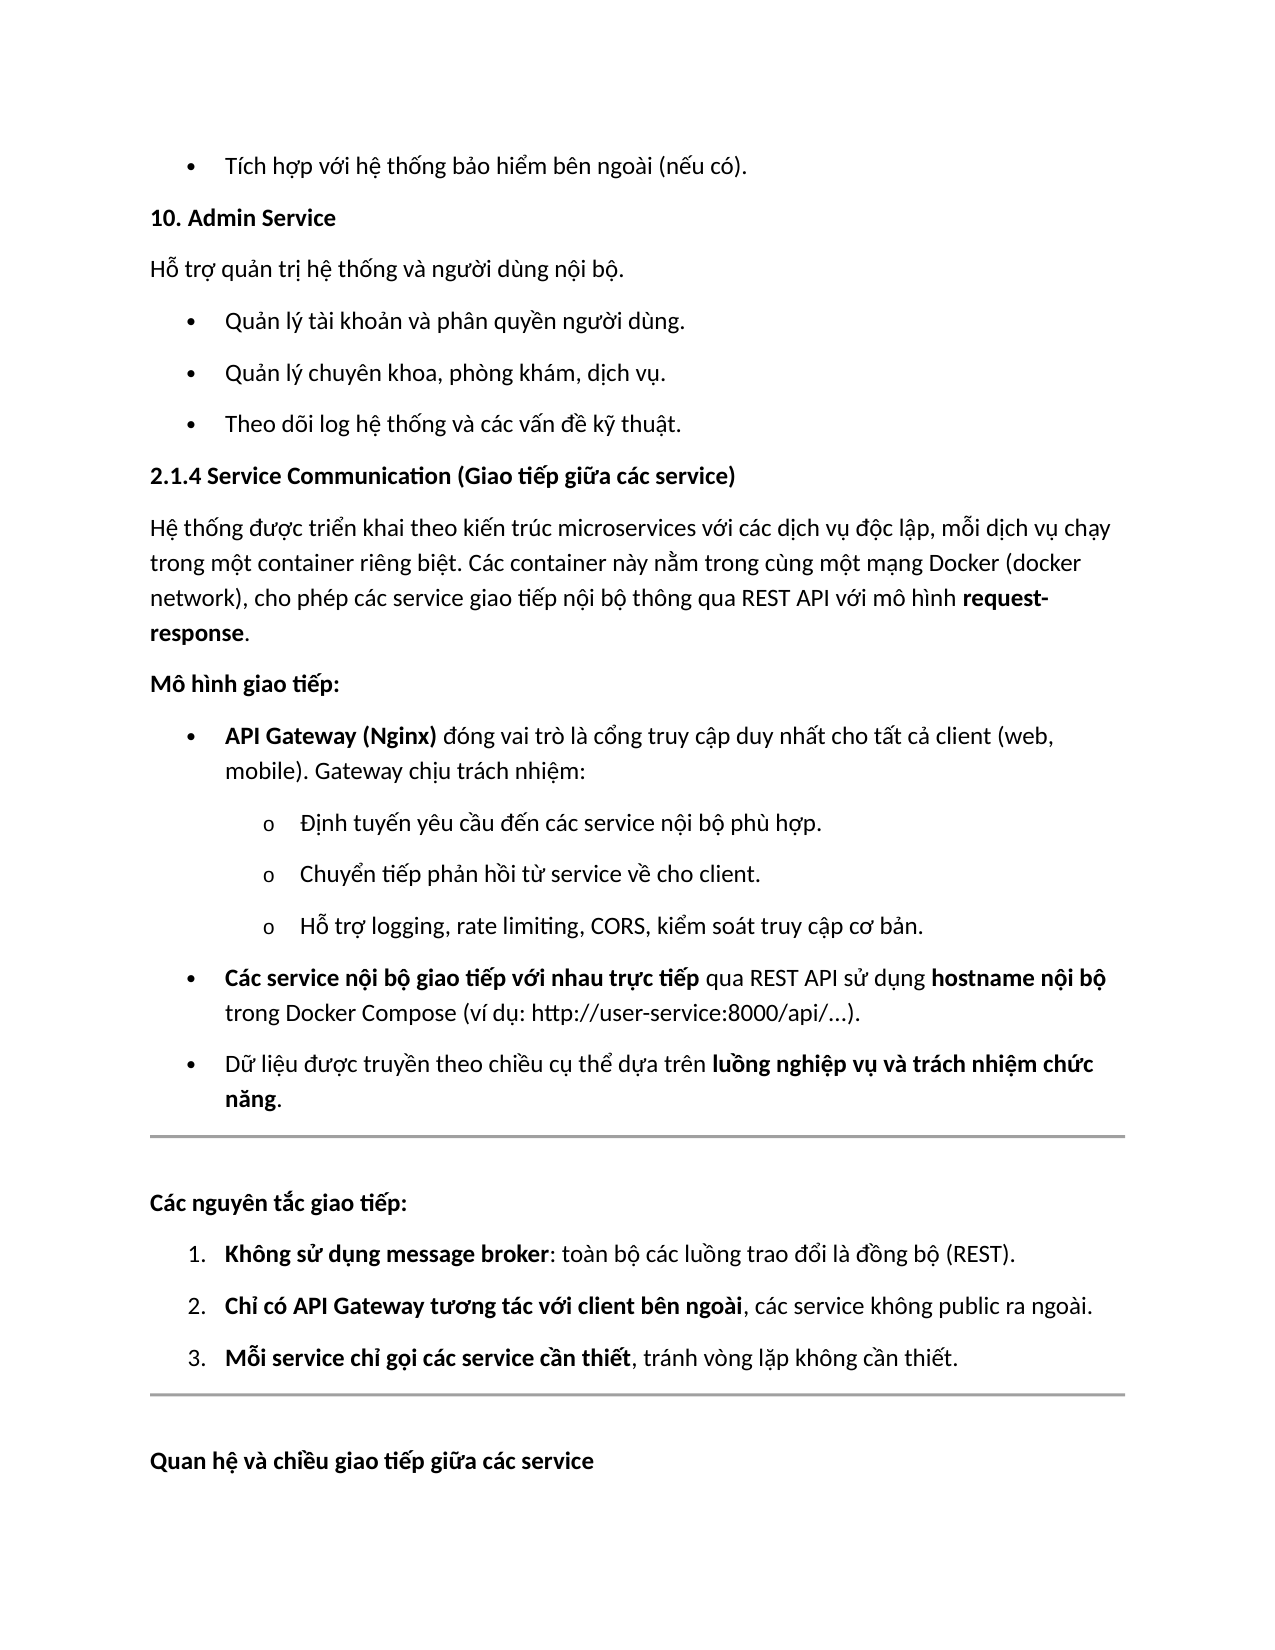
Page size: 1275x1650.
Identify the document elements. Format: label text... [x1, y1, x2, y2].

text 2.1.4 Service Communication (Giao tiếp giữa các service) [150, 460, 1125, 491]
text Hệ thống được triển khai theo kiến trúc microservices với các dịch vụ độc lập, mỗi dịch vụ chạy trong một container riêng biệt. Các container này nằm trong cùng một mạng Docker (docker network), cho phép các service giao tiếp nội bộ thông qua REST API với mô hình request-response. [150, 512, 1125, 647]
list Các service nội bộ giao tiếp với nhau trực tiếp qua REST API sử dụng hostname nội bộ trong Docker Compose (ví dụ: http://user-service:8000/api/...). [187, 962, 1125, 1027]
list Theo dõi log hệ thống và các vấn đề kỹ thuật. [187, 408, 1125, 439]
list Định tuyến yêu cầu đến các service nội bộ phù hợp. [262, 807, 1125, 837]
list Chuyển tiếp phản hồi từ service về cho client. [262, 858, 1125, 889]
list Chỉ có API Gateway tương tác với client bên ngoài, các service không public ra ngoài. [187, 1290, 1125, 1321]
list Quản lý chuyên khoa, phòng khám, dịch vụ. [187, 357, 1125, 387]
list Quản lý tài khoản và phân quyền người dùng. [187, 305, 1125, 336]
text Quan hệ và chiều giao tiếp giữa các service [150, 1445, 1125, 1476]
list API Gateway (Nginx) đóng vai trò là cổng truy cập duy nhất cho tất cả client (web, mobile). Gateway chịu trách nhiệm: [187, 720, 1125, 786]
list Hỗ trợ logging, rate limiting, CORS, kiểm soát truy cập cơ bản. [262, 910, 1125, 941]
list Không sử dụng message broker: toàn bộ các luồng trao đổi là đồng bộ (REST). [187, 1238, 1125, 1269]
list Tích hợp với hệ thống bảo hiểm bên ngoài (nếu có). [187, 150, 1125, 181]
list Dữ liệu được truyền theo chiều cụ thể dựa trên luồng nghiệp vụ và trách nhiệm chức năng. [187, 1048, 1125, 1114]
text Mô hình giao tiếp: [150, 668, 1125, 699]
text Hỗ trợ quản trị hệ thống và người dùng nội bộ. [150, 253, 1125, 284]
text 10. Admin Service [150, 202, 1125, 232]
list Mỗi service chỉ gọi các service cần thiết, tránh vòng lặp không cần thiết. [187, 1342, 1125, 1372]
text Các nguyên tắc giao tiếp: [150, 1187, 1125, 1217]
